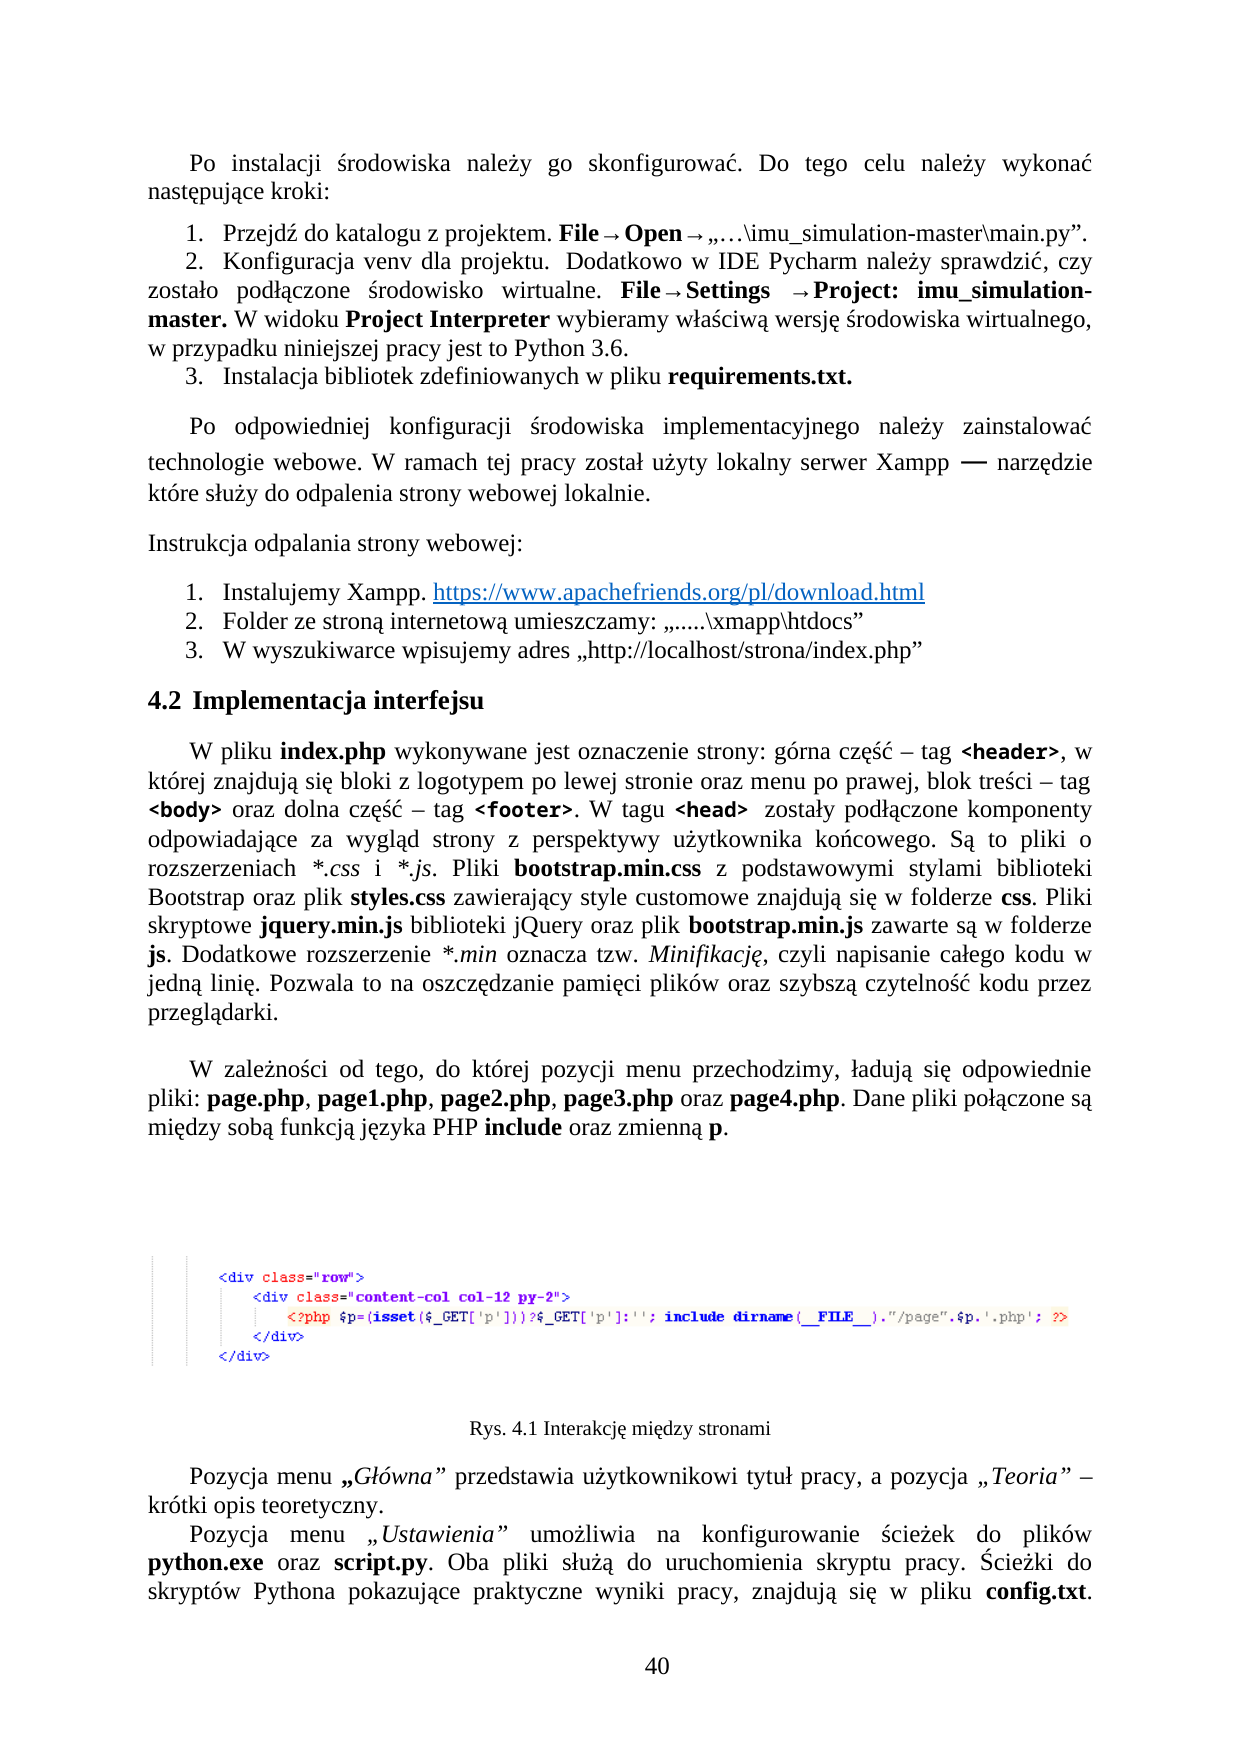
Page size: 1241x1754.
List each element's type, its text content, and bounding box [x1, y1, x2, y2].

text Instrukcja odpalania strony webowej: [148, 528, 1092, 556]
list Przejdź do katalogu z projektem. File→Open→„…\imu_simulation-master\main.py”. [185, 218, 1092, 246]
text Rys. 4.1 Interakcję między stronami [148, 1416, 1147, 1440]
picture [147, 1255, 1077, 1367]
list W wyszukiwarce wpisujemy adres „http://localhost/strona/index.php” [185, 635, 1092, 663]
text W zależności od tego, do której pozycji menu przechodzimy, ładują się odpowiednie pliki: page.php, page1.php, page2.php, page3.php oraz page4.php. Dane pliki połączone są między sobą funkcją języka PHP include oraz zmienną p. [148, 1054, 1092, 1140]
text Po instalacji środowiska należy go skonfigurować. Do tego celu należy wykonać następujące kroki: [148, 148, 1092, 205]
list Konfiguracja venv dla projektu. Dodatkowo w IDE Pycharm należy sprawdzić, czy zostało podłączone środowisko wirtualne. File→Settings →Project: imu_simulation-master. W widoku Project Interpreter wybieramy właściwą wersję środowiska wirtualnego, w przypadku niniejszej pracy jest to Python 3.6. [148, 246, 1092, 361]
list Folder ze stroną internetową umieszczamy: „.....\xmapp\htdocs” [185, 606, 1092, 635]
text Po odpowiedniej konfiguracji środowiska implementacyjnego należy zainstalować technologie webowe. W ramach tej pracy został użyty lokalny serwer Xampp — narzędzie które służy do odpalenia strony webowej lokalnie. [148, 411, 1092, 507]
text Pozycja menu „Główna” przedstawia użytkownikowi tytuł pracy, a pozycja „Teoria” – krótki opis teoretyczny. [148, 1461, 1147, 1519]
text W pliku index.php wykonywane jest oznaczenie strony: górna część – tag <header>, w której znajdują się bloki z logotypem po lewej stronie oraz menu po prawej, blok treści – tag <body> oraz dolna część – tag <footer>. W tagu <head> zostały podłączone komponenty odpowiadające za wygląd strony z perspektywy użytkownika końcowego. Są to pliki o rozszerzeniach *.css i *.js. Pliki bootstrap.min.css z podstawowymi stylami biblioteki Bootstrap oraz plik styles.css zawierający style customowe znajdują się w folderze css. Pliki skryptowe jquery.min.js biblioteki jQuery oraz plik bootstrap.min.js zawarte są w folderze js. Dodatkowe rozszerzenie *.min oznacza tzw. Minifikację, czyli napisanie całego kodu w jedną linię. Pozwala to na oszczędzanie pamięci plików oraz szybszą czytelność kodu przez przeglądarki. [148, 736, 1147, 1025]
subtitle Implementacja interfejsu [148, 684, 1092, 716]
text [148, 1519, 1092, 1605]
list Instalacja bibliotek zdefiniowanych w pliku requirements.txt. [148, 361, 1092, 390]
list Instalujemy Xampp. https://www.apachefriends.org/pl/download.html [185, 577, 1092, 606]
